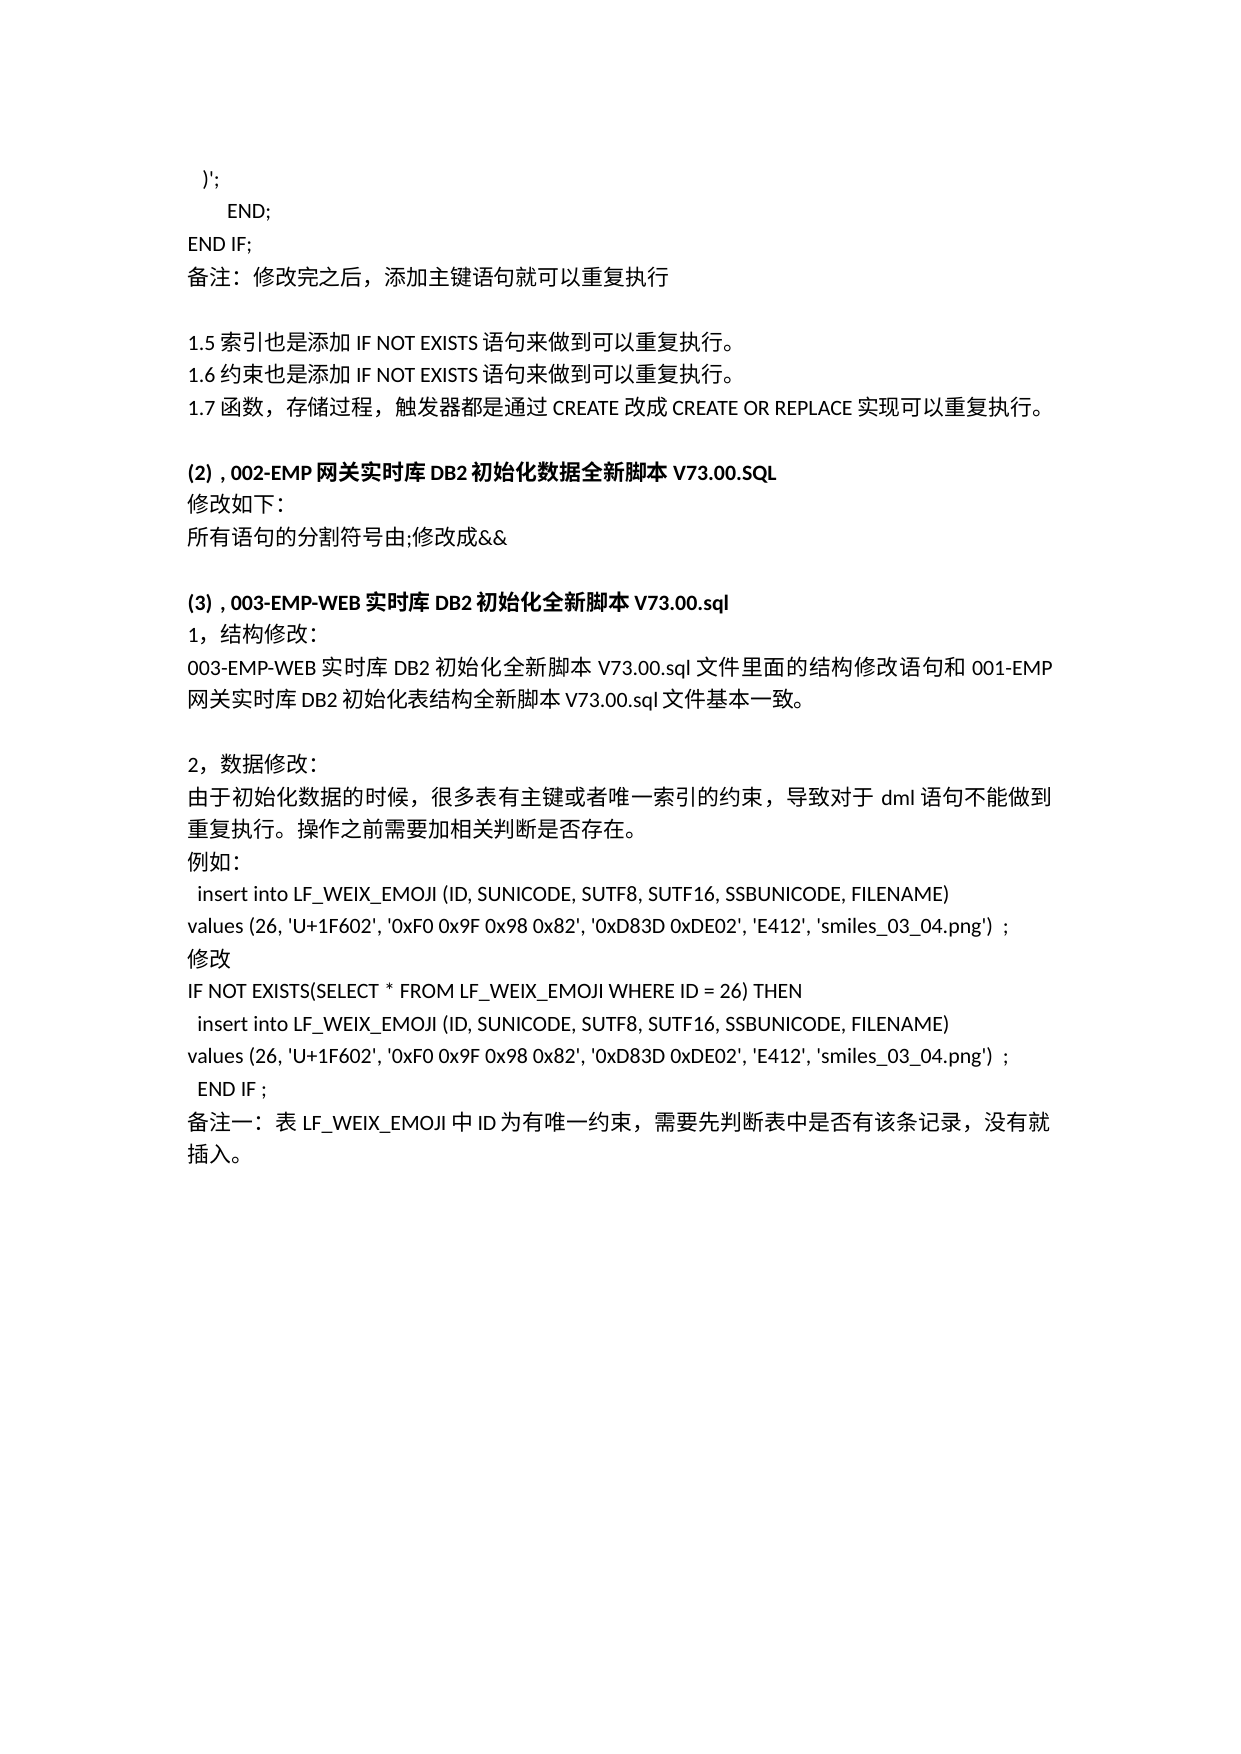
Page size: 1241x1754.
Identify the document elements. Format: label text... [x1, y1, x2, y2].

text 备注：修改完之后，添加主键语句就可以重复执行 [187, 259, 1053, 292]
text END; [187, 194, 1053, 227]
list , 002-EMP网关实时库DB2初始化数据全新脚本V73.00.SQL [187, 454, 1053, 487]
list 1，结构修改： [187, 617, 1053, 649]
list values (26, 'U+1F602', '0xF0 0x9F 0x98 0x82', '0xD83D 0xDE02', 'E412', 'smiles_03_04.png') ; [187, 909, 1053, 942]
list insert into LF_WEIX_EMOJI (ID, SUNICODE, SUTF8, SUTF16, SSBUNICODE, FILENAME) [187, 877, 1053, 909]
list insert into LF_WEIX_EMOJI (ID, SUNICODE, SUTF8, SUTF16, SSBUNICODE, FILENAME) [187, 1007, 1053, 1039]
text 1.7 函数，存储过程，触发器都是通过CREATE 改成CREATE OR REPLACE实现可以重复执行。 [187, 389, 1053, 422]
list , 003-EMP-WEB实时库DB2初始化全新脚本V73.00.sql [187, 584, 1053, 617]
list 003-EMP-WEB实时库DB2初始化全新脚本V73.00.sql文件里面的结构修改语句和001-EMP网关实时库DB2初始化表结构全新脚本V73.00.sql文件基本一致。 [187, 649, 1053, 714]
list 备注一：表LF_WEIX_EMOJI中ID为有唯一约束，需要先判断表中是否有该条记录，没有就插入。 [187, 1104, 1053, 1169]
text 所有语句的分割符号由;修改成&& [187, 519, 1053, 552]
list 由于初始化数据的时候，很多表有主键或者唯一索引的约束，导致对于dml语句不能做到重复执行。操作之前需要加相关判断是否存在。 [187, 779, 1053, 844]
list values (26, 'U+1F602', '0xF0 0x9F 0x98 0x82', '0xD83D 0xDE02', 'E412', 'smiles_03_04.png') ; [187, 1039, 1053, 1072]
list END IF ; [187, 1072, 1053, 1104]
text END IF; [187, 227, 1053, 259]
list IF NOT EXISTS(SELECT * FROM LF_WEIX_EMOJI WHERE ID = 26) THEN [187, 974, 1053, 1007]
list 例如： [187, 844, 1053, 877]
text 1.5 索引也是添加IF NOT EXISTS语句来做到可以重复执行。 [187, 324, 1053, 357]
list 修改如下： [187, 487, 1053, 519]
text )'; [187, 162, 1053, 194]
list 修改 [187, 942, 1053, 974]
text 1.6 约束也是添加IF NOT EXISTS语句来做到可以重复执行。 [187, 357, 1053, 389]
list 2，数据修改： [187, 747, 1053, 779]
